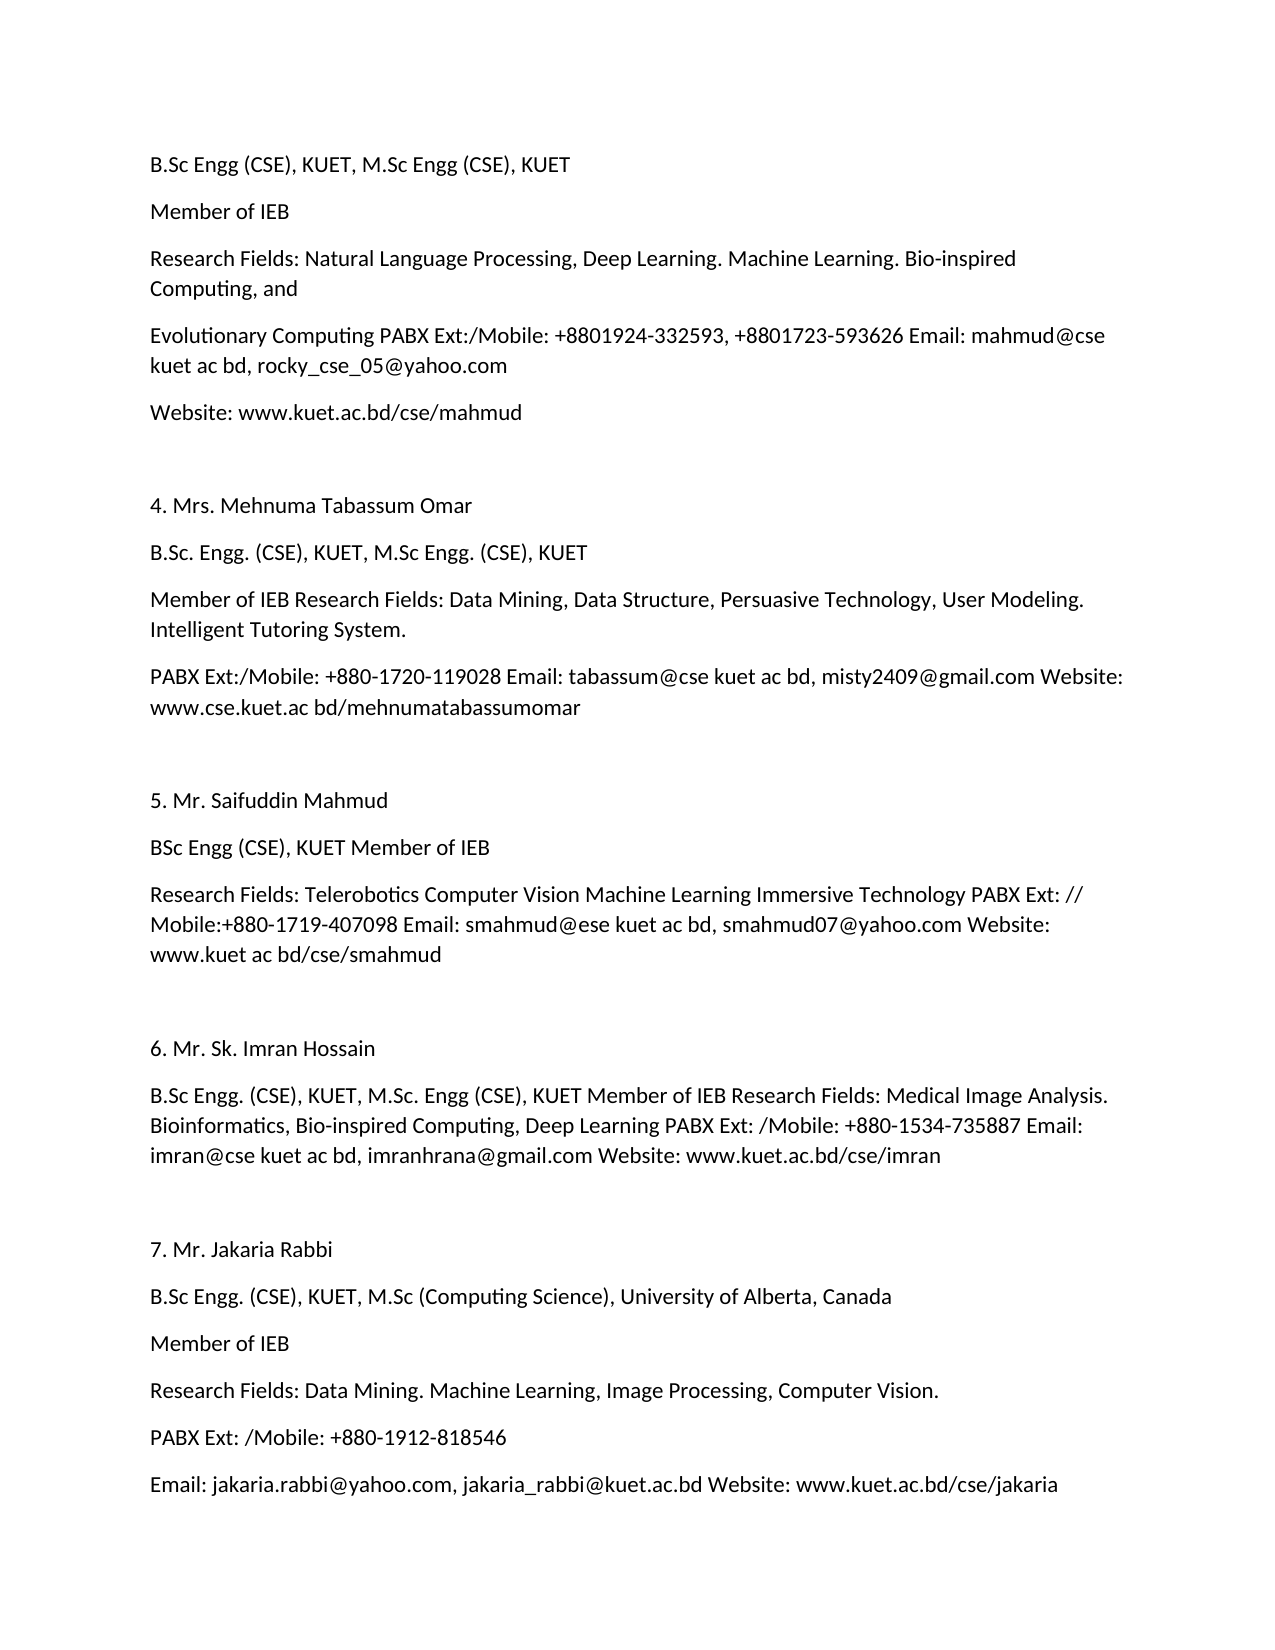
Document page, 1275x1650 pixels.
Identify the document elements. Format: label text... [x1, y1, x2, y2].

text 7. Mr. Jakaria Rabbi [150, 1235, 1125, 1263]
text Email: jakaria.rabbi@yahoo.com, jakaria_rabbi@kuet.ac.bd Website: www.kuet.ac.bd/cse/jakaria [150, 1470, 1125, 1498]
text PABX Ext:/Mobile: +880-1720-119028 Email: tabassum@cse kuet ac bd, misty2409@gmail.com Website: www.cse.kuet.ac bd/mehnumatabassumomar [150, 662, 1125, 721]
text Evolutionary Computing PABX Ext:/Mobile: +8801924-332593, +8801723-593626 Email: mahmud@cse kuet ac bd, rocky_cse_05@yahoo.com [150, 321, 1125, 379]
text BSc Engg (CSE), KUET Member of IEB [150, 833, 1125, 861]
text Research Fields: Natural Language Processing, Deep Learning. Machine Learning. Bio-inspired Computing, and [150, 244, 1125, 302]
text 6. Mr. Sk. Imran Hossain [150, 1034, 1125, 1062]
text 5. Mr. Saifuddin Mahmud [150, 786, 1125, 814]
text PABX Ext: /Mobile: +880-1912-818546 [150, 1423, 1125, 1451]
text Website: www.kuet.ac.bd/cse/mahmud [150, 398, 1125, 426]
text Member of IEB [150, 197, 1125, 225]
text B.Sc. Engg. (CSE), KUET, M.Sc Engg. (CSE), KUET [150, 538, 1125, 567]
text B.Sc Engg (CSE), KUET, M.Sc Engg (CSE), KUET [150, 150, 1125, 178]
text B.Sc Engg. (CSE), KUET, M.Sc (Computing Science), University of Alberta, Canada [150, 1282, 1125, 1310]
text B.Sc Engg. (CSE), KUET, M.Sc. Engg (CSE), KUET Member of IEB Research Fields: Medical Image Analysis. Bioinformatics, Bio-inspired Computing, Deep Learning PABX Ext: /Mobile: +880-1534-735887 Email: imran@cse kuet ac bd, imranhrana@gmail.com Website: www.kuet.ac.bd/cse/imran [150, 1081, 1125, 1170]
text Member of IEB Research Fields: Data Mining, Data Structure, Persuasive Technology, User Modeling. Intelligent Tutoring System. [150, 585, 1125, 644]
text 4. Mrs. Mehnuma Tabassum Omar [150, 492, 1125, 520]
text Research Fields: Data Mining. Machine Learning, Image Processing, Computer Vision. [150, 1376, 1125, 1404]
text Research Fields: Telerobotics Computer Vision Machine Learning Immersive Technology PABX Ext: // Mobile:+880-1719-407098 Email: smahmud@ese kuet ac bd, smahmud07@yahoo.com Website: www.kuet ac bd/cse/smahmud [150, 880, 1125, 969]
text Member of IEB [150, 1329, 1125, 1357]
